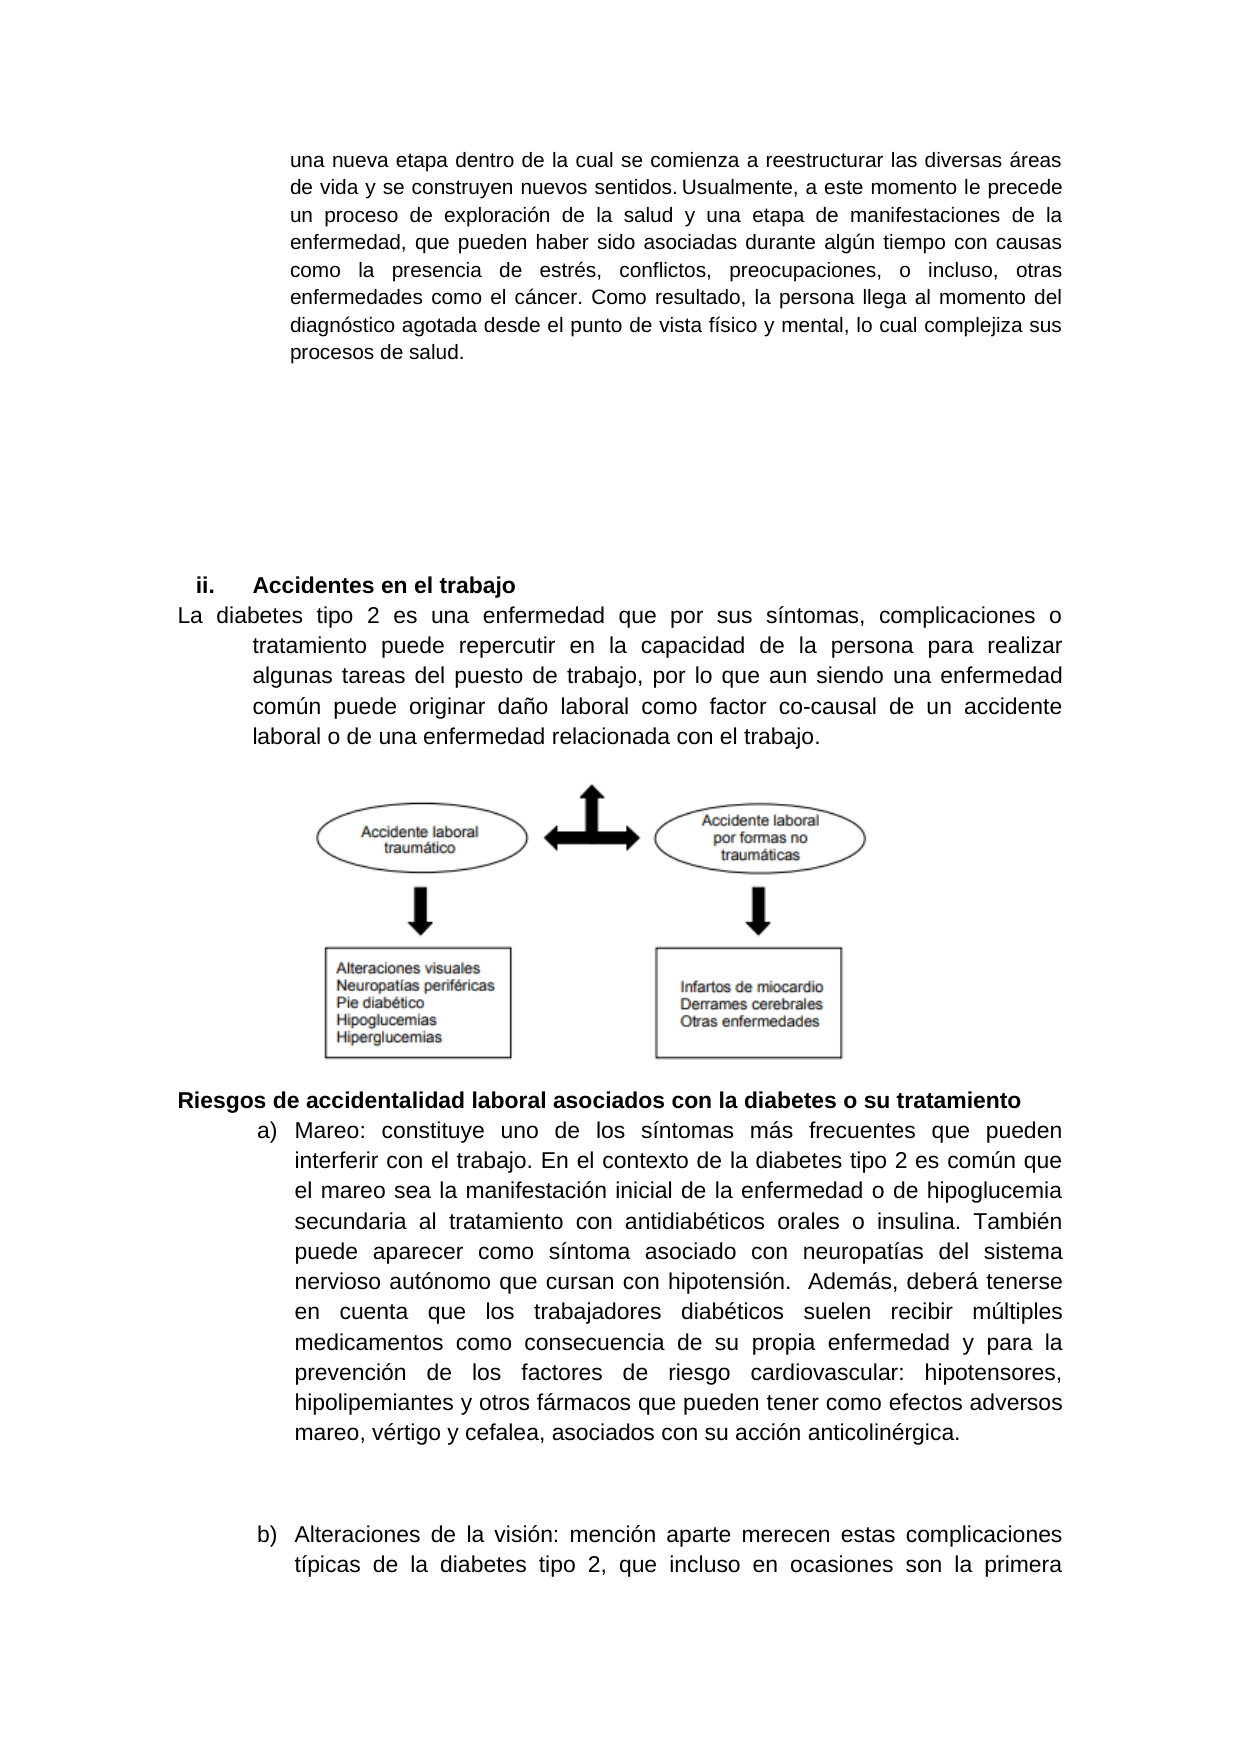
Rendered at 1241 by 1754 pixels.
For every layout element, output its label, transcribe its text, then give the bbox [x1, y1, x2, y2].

list Mareo: constituye uno de los síntomas más frecuentes que pueden interferir con el trabajo. En el contexto de la diabetes tipo 2 es común que el mareo sea la manifestación inicial de la enfermedad o de hipoglucemia secundaria al tratamiento con antidiabéticos orales o insulina. También puede aparecer como síntoma asociado con neuropatías del sistema nervioso autónomo que cursan con hipotensión. Además, deberá tenerse en cuenta que los trabajadores diabéticos suelen recibir múltiples medicamentos como consecuencia de su propia enfermedad y para la prevención de los factores de riesgo cardiovascular: hipotensores, hipolipemiantes y otros fármacos que pueden tener como efectos adversos mareo, vértigo y cefalea, asociados con su acción anticolinérgica. [257, 1117, 1063, 1446]
text La diabetes tipo 2 es una enfermedad que por sus síntomas, complicaciones o tratamiento puede repercutir en la capacidad de la persona para realizar algunas tareas del puesto de trabajo, por lo que aun siendo una enfermedad común puede originar daño laboral como factor co-causal de un accidente laboral o de una enfermedad relacionada con el trabajo. [177, 602, 1063, 749]
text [290, 148, 1063, 364]
list Accidentes en el trabajo [215, 572, 1063, 598]
picture [305, 782, 877, 1080]
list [257, 1521, 1063, 1578]
